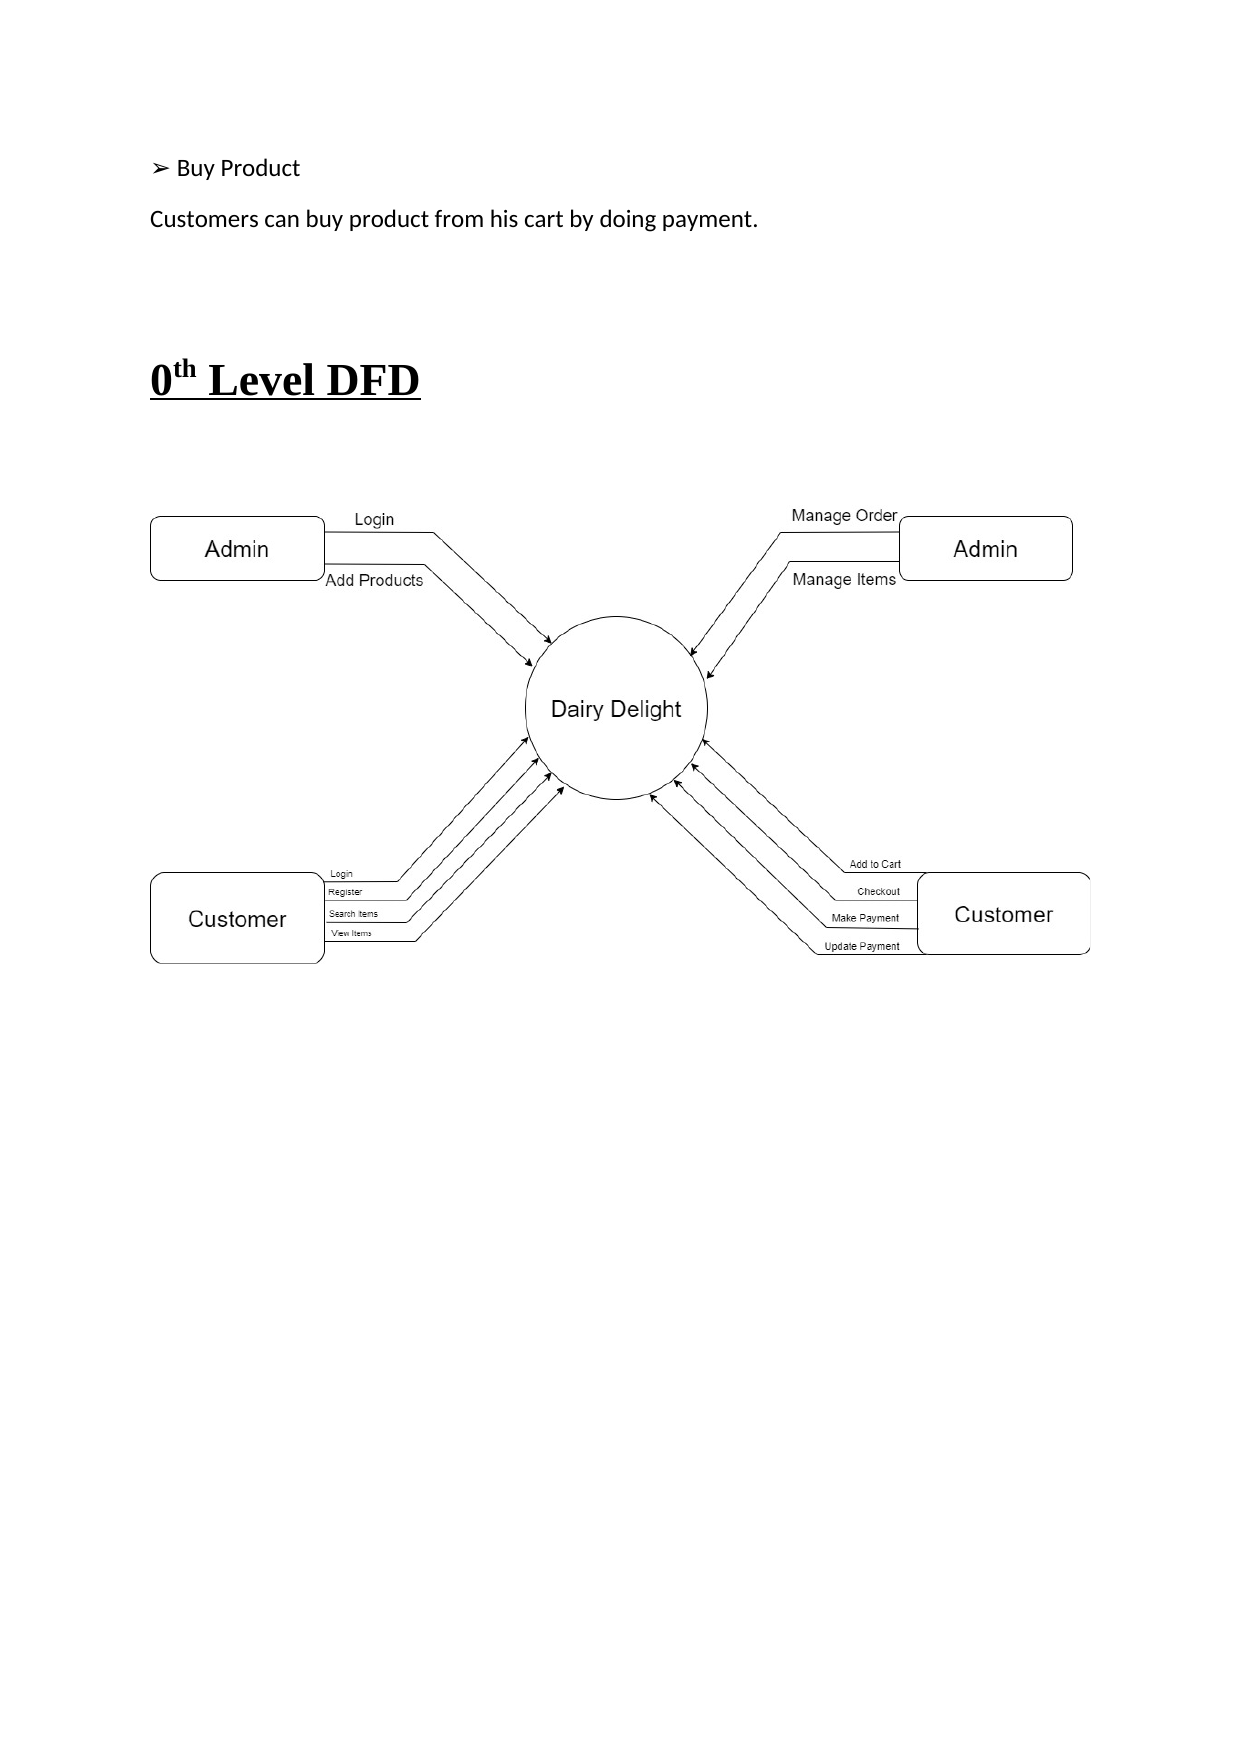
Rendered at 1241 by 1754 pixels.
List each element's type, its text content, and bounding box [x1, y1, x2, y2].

text ➢ Buy Product [150, 150, 1090, 184]
text 0th Level DFD [150, 352, 1090, 405]
text Customers can buy product from his cart by doing payment. [150, 203, 1090, 234]
picture [150, 497, 1091, 964]
